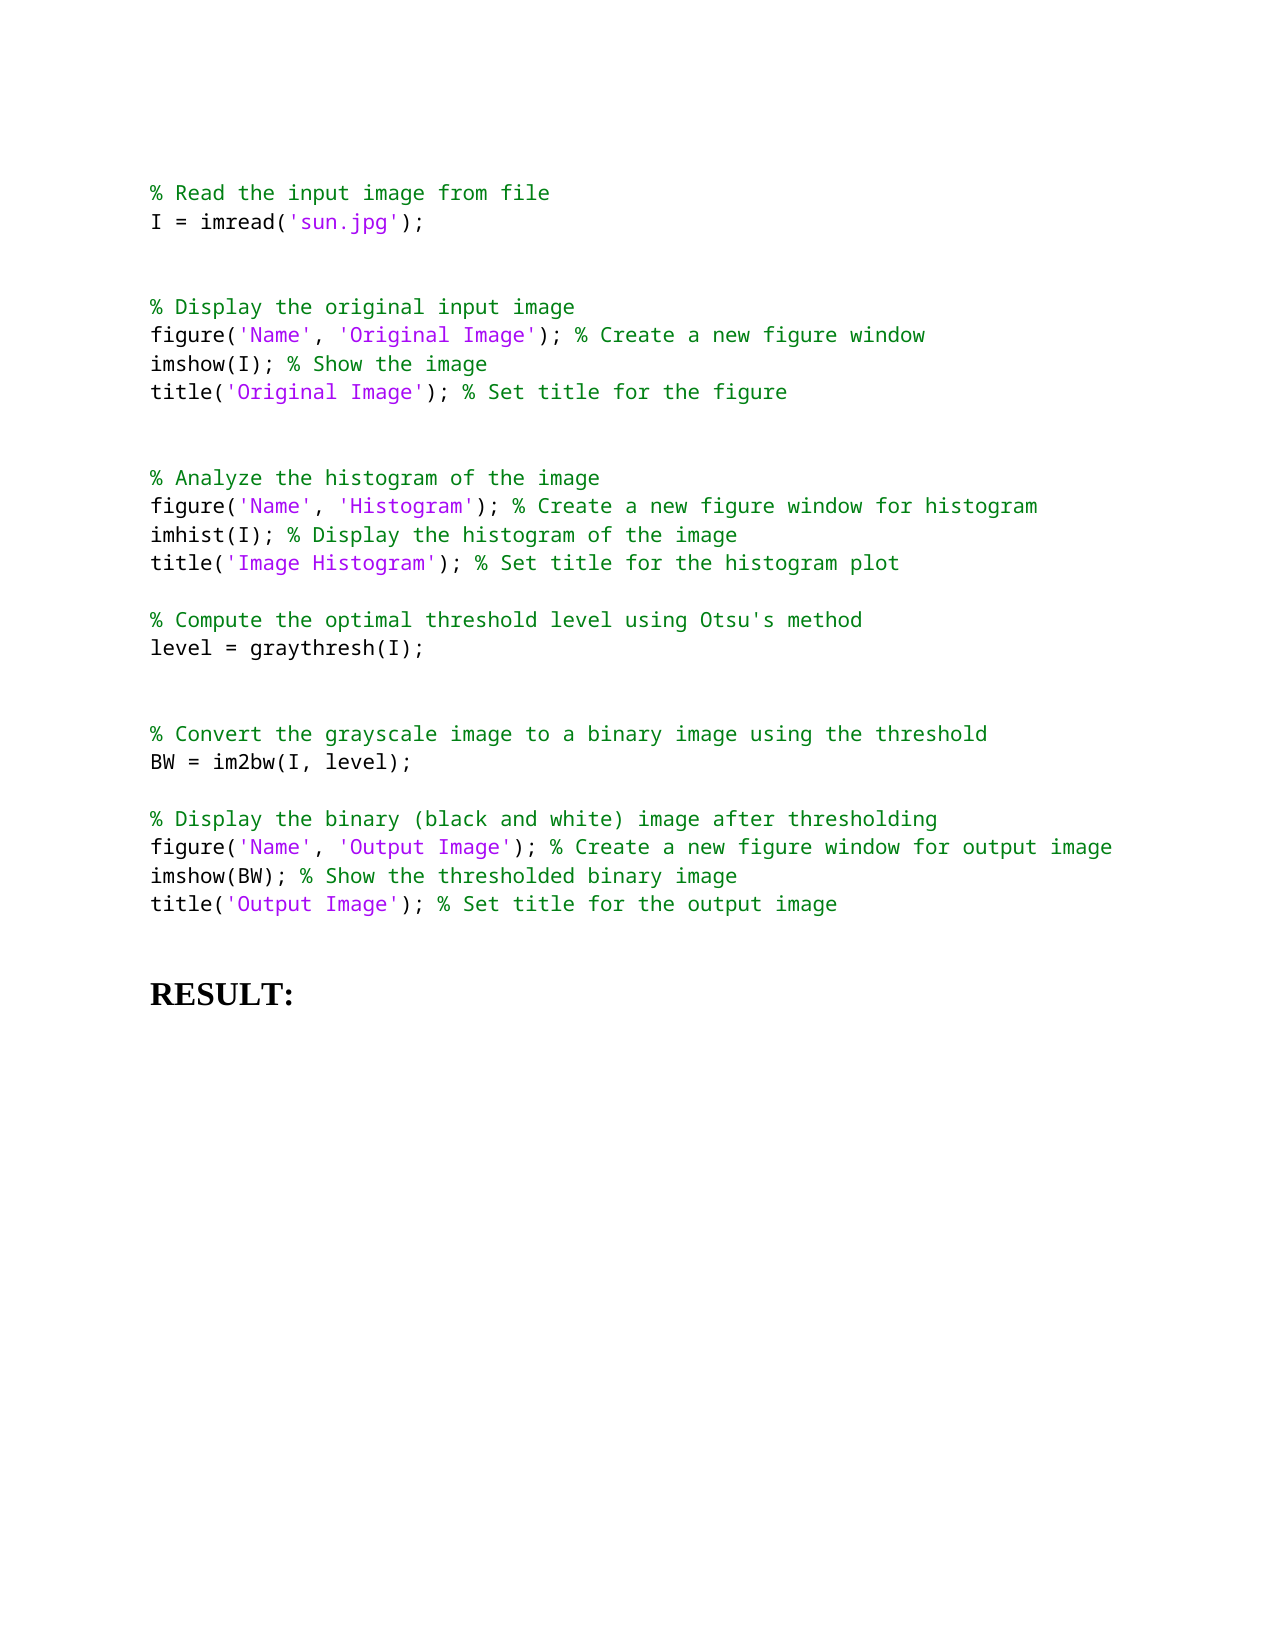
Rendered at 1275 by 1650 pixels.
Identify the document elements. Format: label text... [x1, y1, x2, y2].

text figure('Name', 'Histogram'); % Create a new figure window for histogram [150, 491, 1125, 520]
text title('Original Image'); % Set title for the figure [150, 377, 1125, 406]
text title('Output Image'); % Set title for the output image [150, 889, 1125, 918]
text % Read the input image from file [150, 178, 1125, 207]
text imhist(I); % Display the histogram of the image [150, 520, 1125, 548]
text imshow(I); % Show the image [150, 349, 1125, 377]
text RESULT: [150, 975, 1125, 1013]
text I = imread('sun.jpg'); [150, 207, 1125, 235]
text level = graythresh(I); [150, 633, 1125, 662]
text % Display the binary (black and white) image after thresholding [150, 804, 1125, 832]
text % Convert the grayscale image to a binary image using the threshold [150, 719, 1125, 747]
text % Compute the optimal threshold level using Otsu's method [150, 605, 1125, 633]
text figure('Name', 'Output Image'); % Create a new figure window for output image [150, 832, 1125, 861]
text imshow(BW); % Show the thresholded binary image [150, 861, 1125, 889]
text % Analyze the histogram of the image [150, 463, 1125, 491]
text BW = im2bw(I, level); [150, 747, 1125, 776]
text title('Image Histogram'); % Set title for the histogram plot [150, 548, 1125, 577]
text % Display the original input image [150, 292, 1125, 321]
text figure('Name', 'Original Image'); % Create a new figure window [150, 321, 1125, 349]
